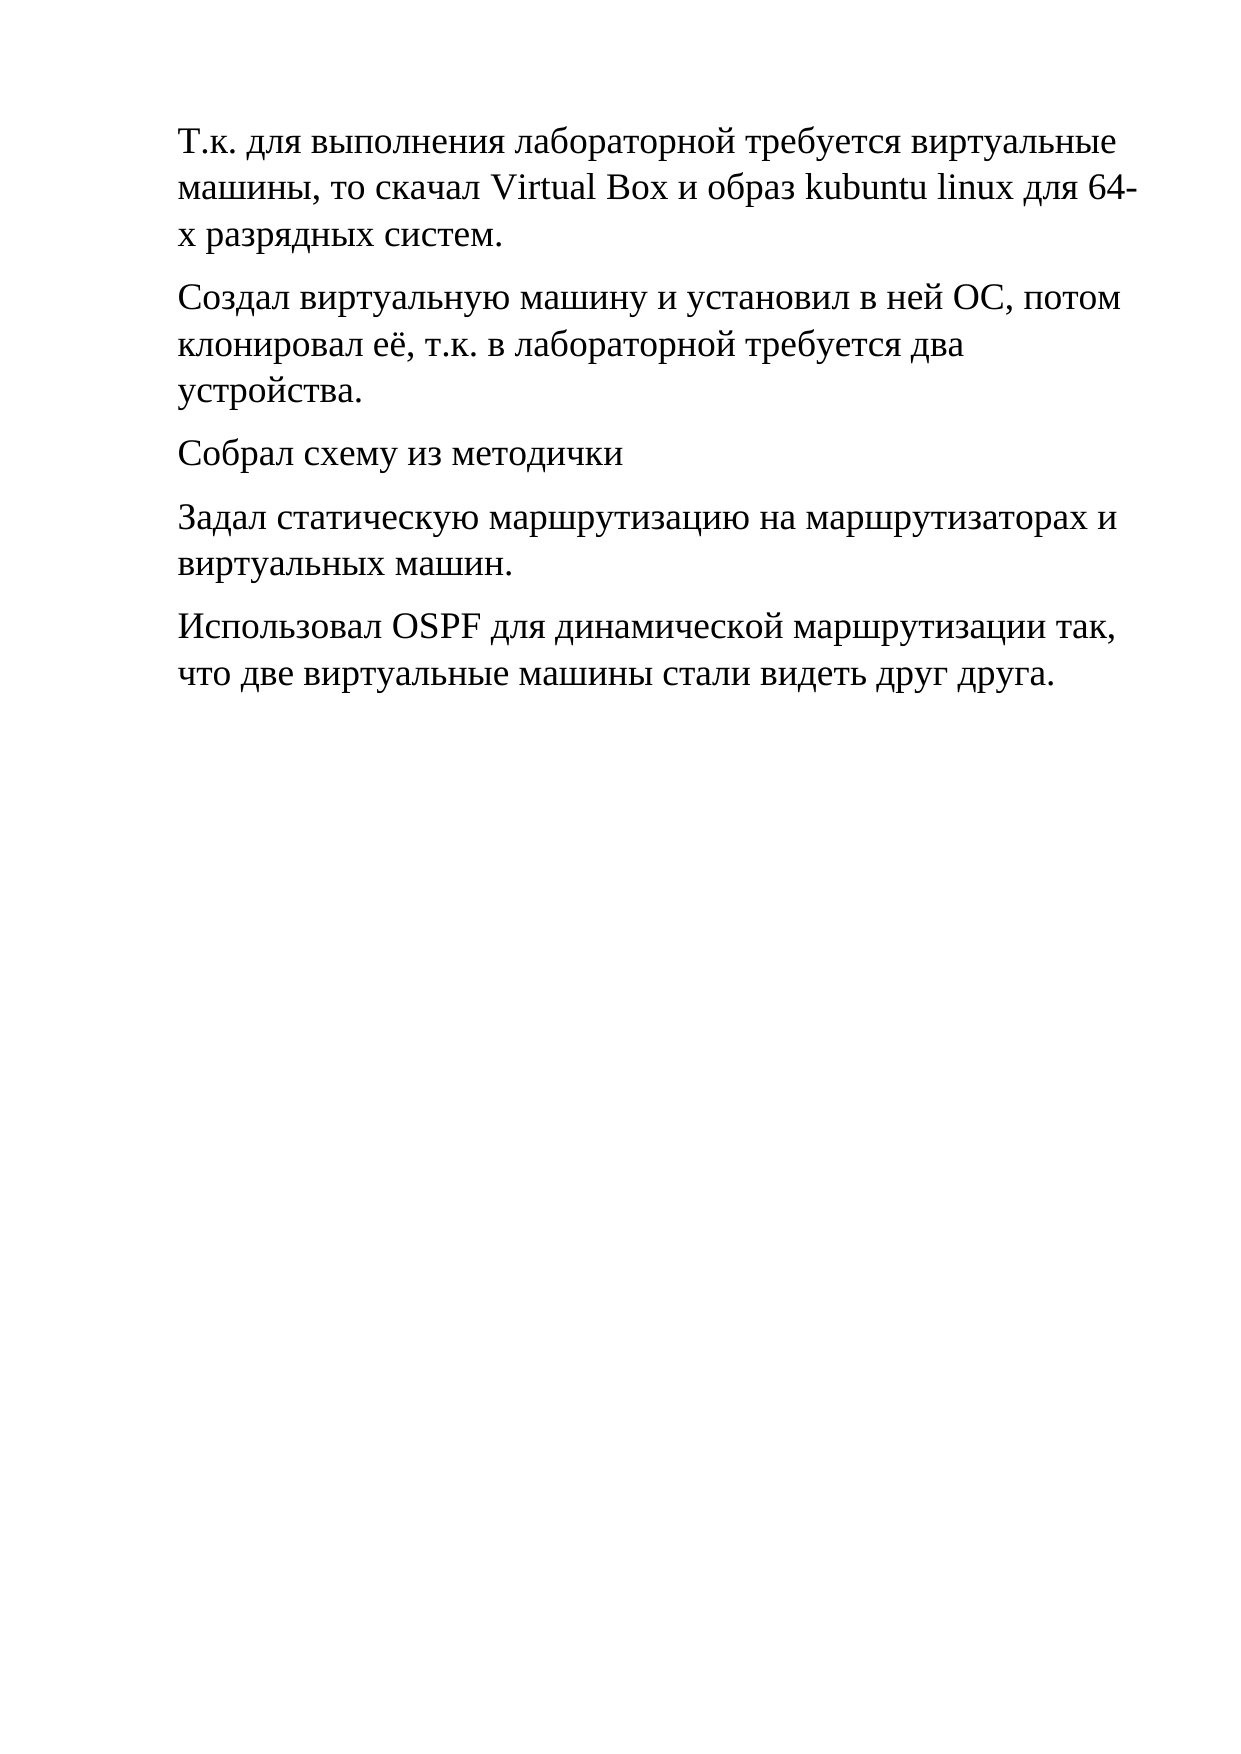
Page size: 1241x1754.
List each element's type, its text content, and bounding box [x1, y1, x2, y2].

text Задал статическую маршрутизацию на маршрутизаторах и виртуальных машин. [177, 494, 1152, 584]
text Использовал OSPF для динамической маршрутизации так, что две виртуальные машины стали видеть друг друга. [177, 604, 1152, 693]
text Т.к. для выполнения лабораторной требуется виртуальные машины, то скачал Virtual Box и образ kubuntu linux для 64-х разрядных систем. [177, 118, 1152, 254]
text Собрал схему из методички [177, 431, 1152, 474]
text Создал виртуальную машину и установил в ней ОС, потом клонировал её, т.к. в лабораторной требуется два устройства. [177, 274, 1152, 411]
